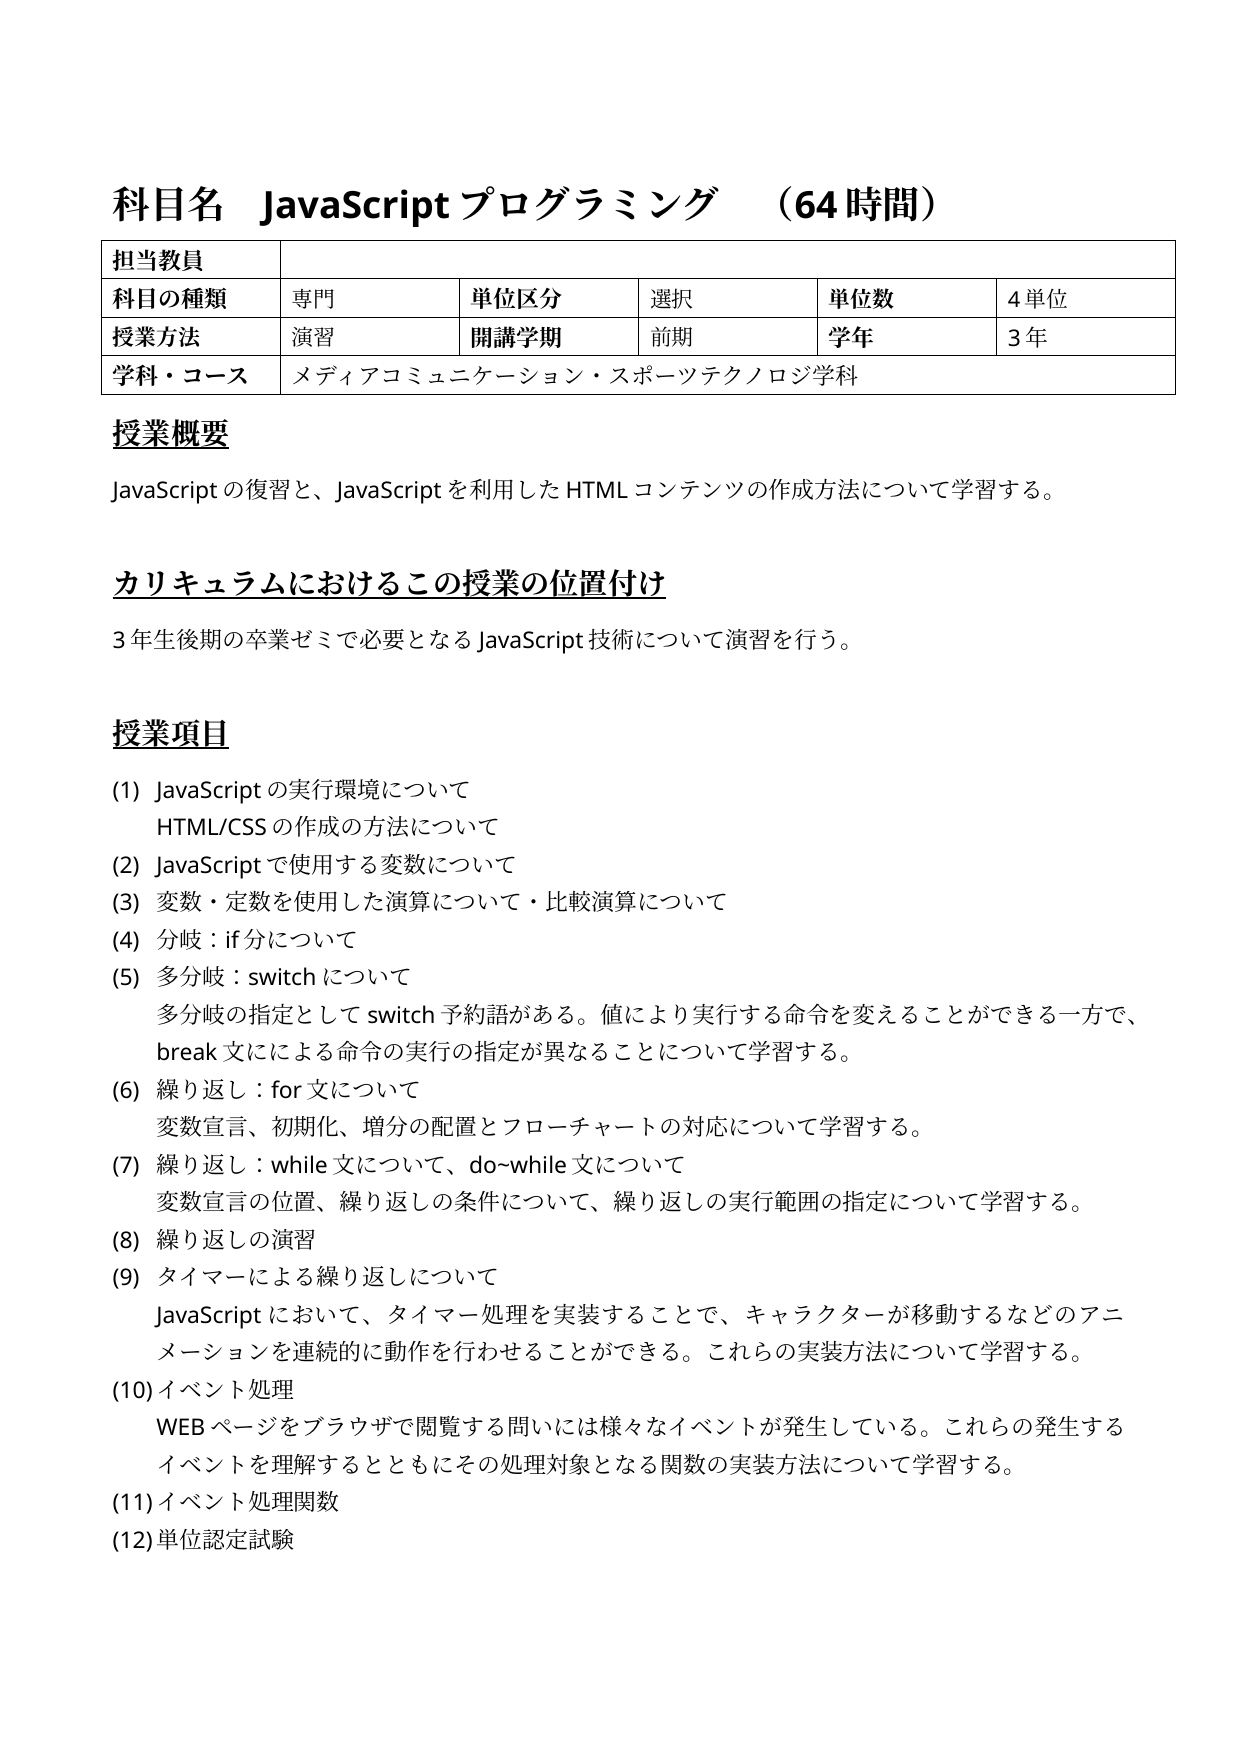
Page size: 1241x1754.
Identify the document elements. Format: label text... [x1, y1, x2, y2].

text カリキュラムにおけるこの授業の位置付け [112, 545, 1128, 620]
table_cell 演習 [281, 318, 459, 355]
list 単位認定試験 [112, 1520, 1128, 1557]
list 繰り返しの演習 [112, 1220, 1128, 1257]
text 授業項目 [112, 695, 1128, 770]
list タイマーによる繰り返しについて JavaScriptにおいて、タイマー処理を実装することで、キャラクターが移動するなどのアニメーションを連続的に動作を行わせることができる。これらの実装方法について学習する。 [112, 1257, 1128, 1370]
list 多分岐：switchについて 多分岐の指定としてswitch予約語がある。値により実行する命令を変えることができる一方で、break文にによる命令の実行の指定が異なることについて学習する。 [112, 957, 1128, 1070]
text 科目名 JavaScriptプログラミング （64時間） [112, 164, 1128, 239]
table_cell 選択 [639, 279, 817, 317]
list 繰り返し：for文について 変数宣言、初期化、増分の配置とフローチャートの対応について学習する。 [112, 1070, 1128, 1145]
table_header [281, 241, 1175, 278]
text 3年生後期の卒業ゼミで必要となるJavaScript技術について演習を行う。 [112, 620, 1128, 657]
list 変数・定数を使用した演算について・比較演算について [112, 882, 1128, 920]
table_cell 学科・コース [102, 356, 280, 394]
table_cell 授業方法 [102, 318, 280, 355]
table_cell 前期 [639, 318, 817, 355]
text 授業概要 [112, 395, 1128, 470]
text JavaScriptの復習と、JavaScriptを利用したHTMLコンテンツの作成方法について学習する。 [112, 470, 1128, 507]
table_cell 単位区分 [460, 279, 638, 317]
list イベント処理関数 [112, 1482, 1128, 1520]
table_header 担当教員 [102, 241, 280, 278]
table_cell メディアコミュニケーション・スポーツテクノロジ学科 [281, 356, 1175, 394]
table_cell 学年 [818, 318, 996, 355]
table_cell 単位数 [818, 279, 996, 317]
table_cell 科目の種類 [102, 279, 280, 317]
list 分岐：if分について [112, 920, 1128, 957]
table_cell 専門 [281, 279, 459, 317]
table_cell 開講学期 [460, 318, 638, 355]
table_cell 3年 [997, 318, 1175, 355]
list 繰り返し：while文について、do~while文について 変数宣言の位置、繰り返しの条件について、繰り返しの実行範囲の指定について学習する。 [112, 1145, 1128, 1220]
table_cell 4単位 [997, 279, 1175, 317]
list イベント処理 WEBページをブラウザで閲覧する問いには様々なイベントが発生している。これらの発生するイベントを理解するとともにその処理対象となる関数の実装方法について学習する。 [112, 1370, 1128, 1482]
list JavaScriptで使用する変数について [112, 845, 1128, 882]
list JavaScriptの実行環境について HTML/CSSの作成の方法について [112, 770, 1128, 845]
